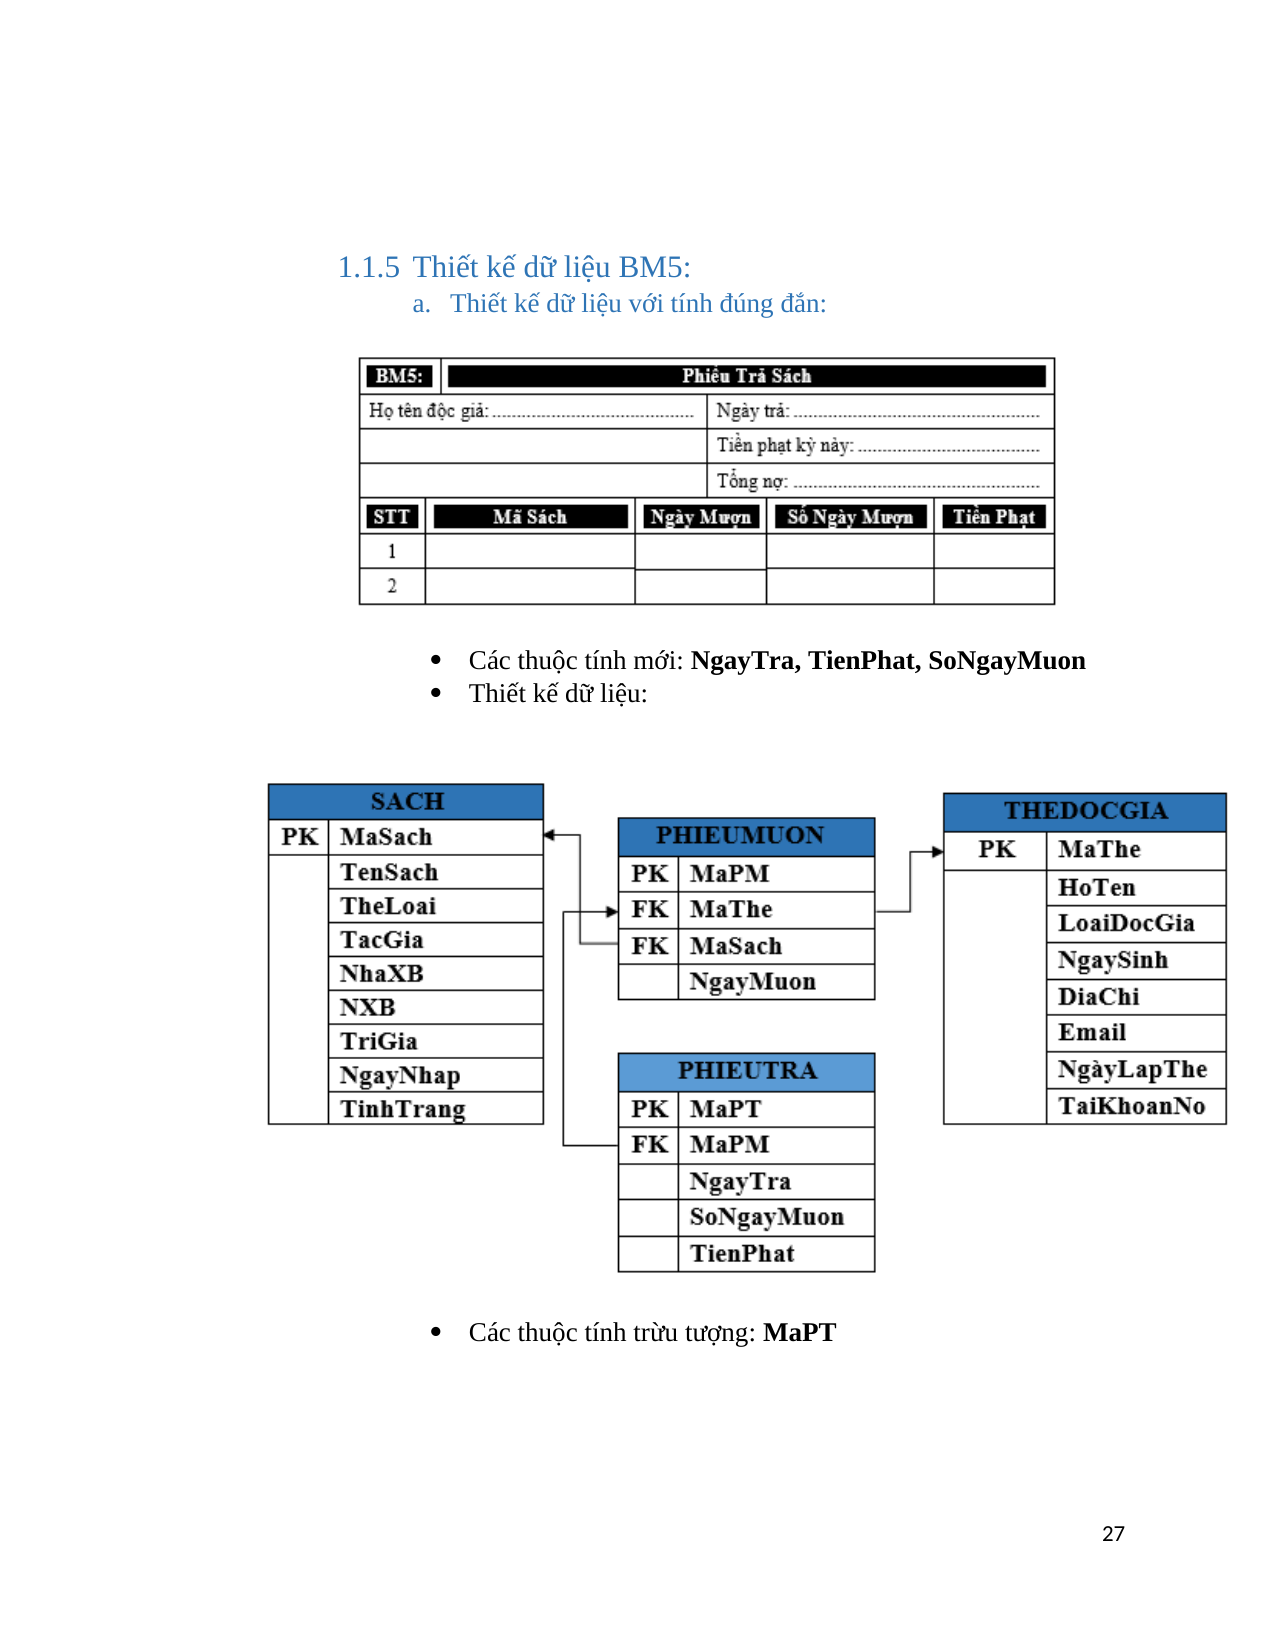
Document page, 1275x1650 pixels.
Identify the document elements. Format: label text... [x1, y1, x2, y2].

list Thiết kế dữ liệu: [431, 678, 1125, 709]
list Thiết kế dữ liệu với tính đúng đắn: [412, 287, 1125, 318]
list Thiết kế dữ liệu BM5: [337, 249, 1125, 285]
list Các thuộc tính mới: NgayTra, TienPhat, SoNgayMuon [431, 644, 1125, 676]
list Các thuộc tính trừu tượng: MaPT [431, 1316, 1125, 1347]
picture [356, 353, 1064, 610]
picture [262, 777, 1238, 1282]
